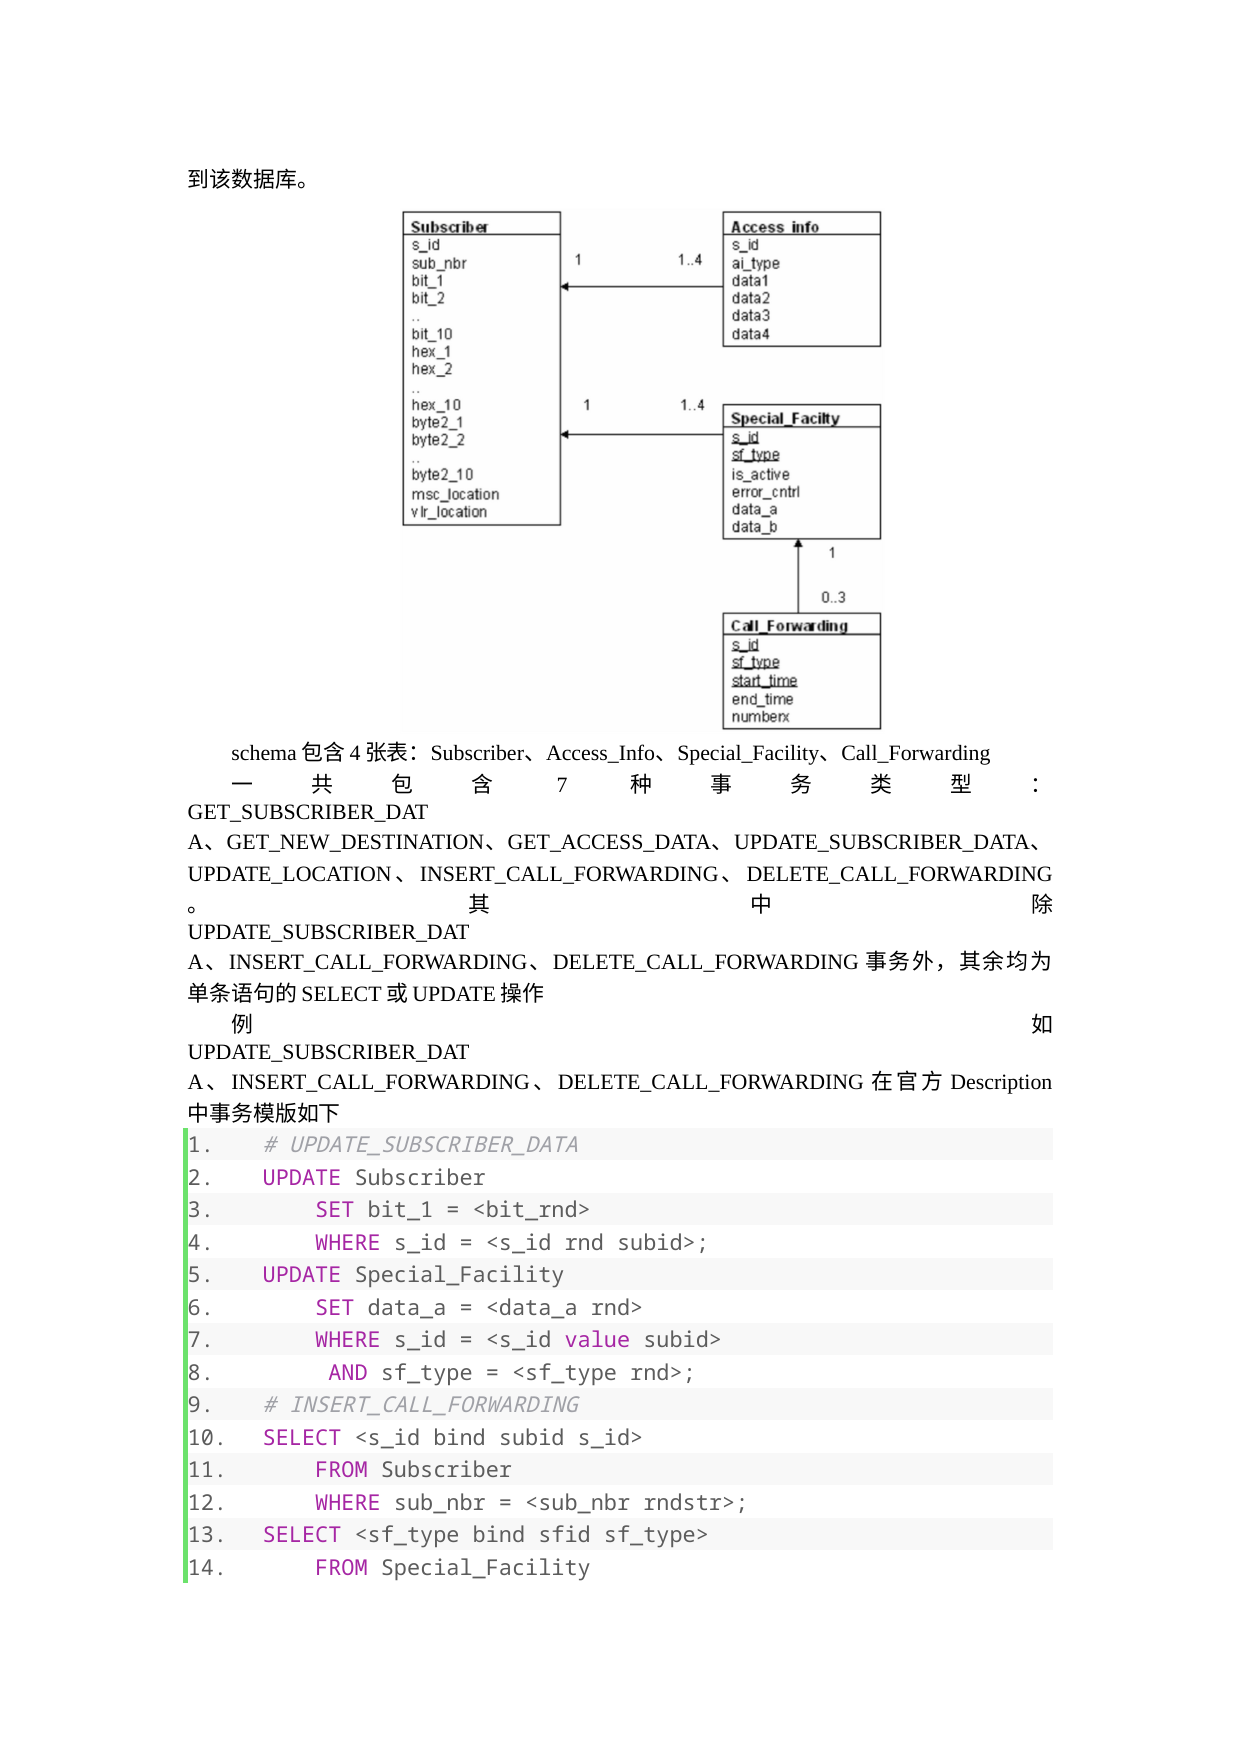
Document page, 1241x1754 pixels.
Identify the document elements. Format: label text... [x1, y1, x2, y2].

list AND sf_type = <sf_type rnd>; [188, 1355, 1053, 1388]
list UPDATE Subscriber [188, 1160, 1053, 1193]
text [187, 162, 1053, 194]
list WHERE sub_nbr = <sub_nbr rndstr>; [188, 1485, 1053, 1518]
list WHERE s_id = <s_id value subid> [188, 1323, 1053, 1355]
list FROM Subscriber [188, 1453, 1053, 1485]
text 例如UPDATE_SUBSCRIBER_DATA、INSERT_CALL_FORWARDING、DELETE_CALL_FORWARDING在官方Description中事务模版如下 [187, 1007, 1053, 1128]
list SET bit_1 = <bit_rnd> [188, 1193, 1053, 1225]
list # UPDATE_SUBSCRIBER_DATA [188, 1128, 1053, 1160]
text 一共包含7种事务类型：GET_SUBSCRIBER_DATA、GET_NEW_DESTINATION、GET_ACCESS_DATA、UPDATE_SUBSCRIBER_DATA、UPDATE_LOCATION、INSERT_CALL_FORWARDING、DELETE_CALL_FORWARDING。其中除UPDATE_SUBSCRIBER_DATA、INSERT_CALL_FORWARDING、DELETE_CALL_FORWARDING事务外，其余均为单条语句的SELECT或UPDATE操作 [187, 767, 1053, 1007]
list SET data_a = <data_a rnd> [188, 1290, 1053, 1323]
list # INSERT_CALL_FORWARDING [188, 1388, 1053, 1420]
list WHERE s_id = <s_id rnd subid>; [188, 1225, 1053, 1258]
list SELECT <s_id bind subid s_id> [188, 1420, 1053, 1453]
list SELECT <sf_type bind sfid sf_type> [188, 1518, 1053, 1550]
picture [394, 193, 890, 736]
text schema包含4张表：Subscriber、Access_Info、Special_Facility、Call_Forwarding [187, 735, 1053, 767]
list UPDATE Special_Facility [188, 1258, 1053, 1290]
list FROM Special_Facility [188, 1550, 1053, 1583]
